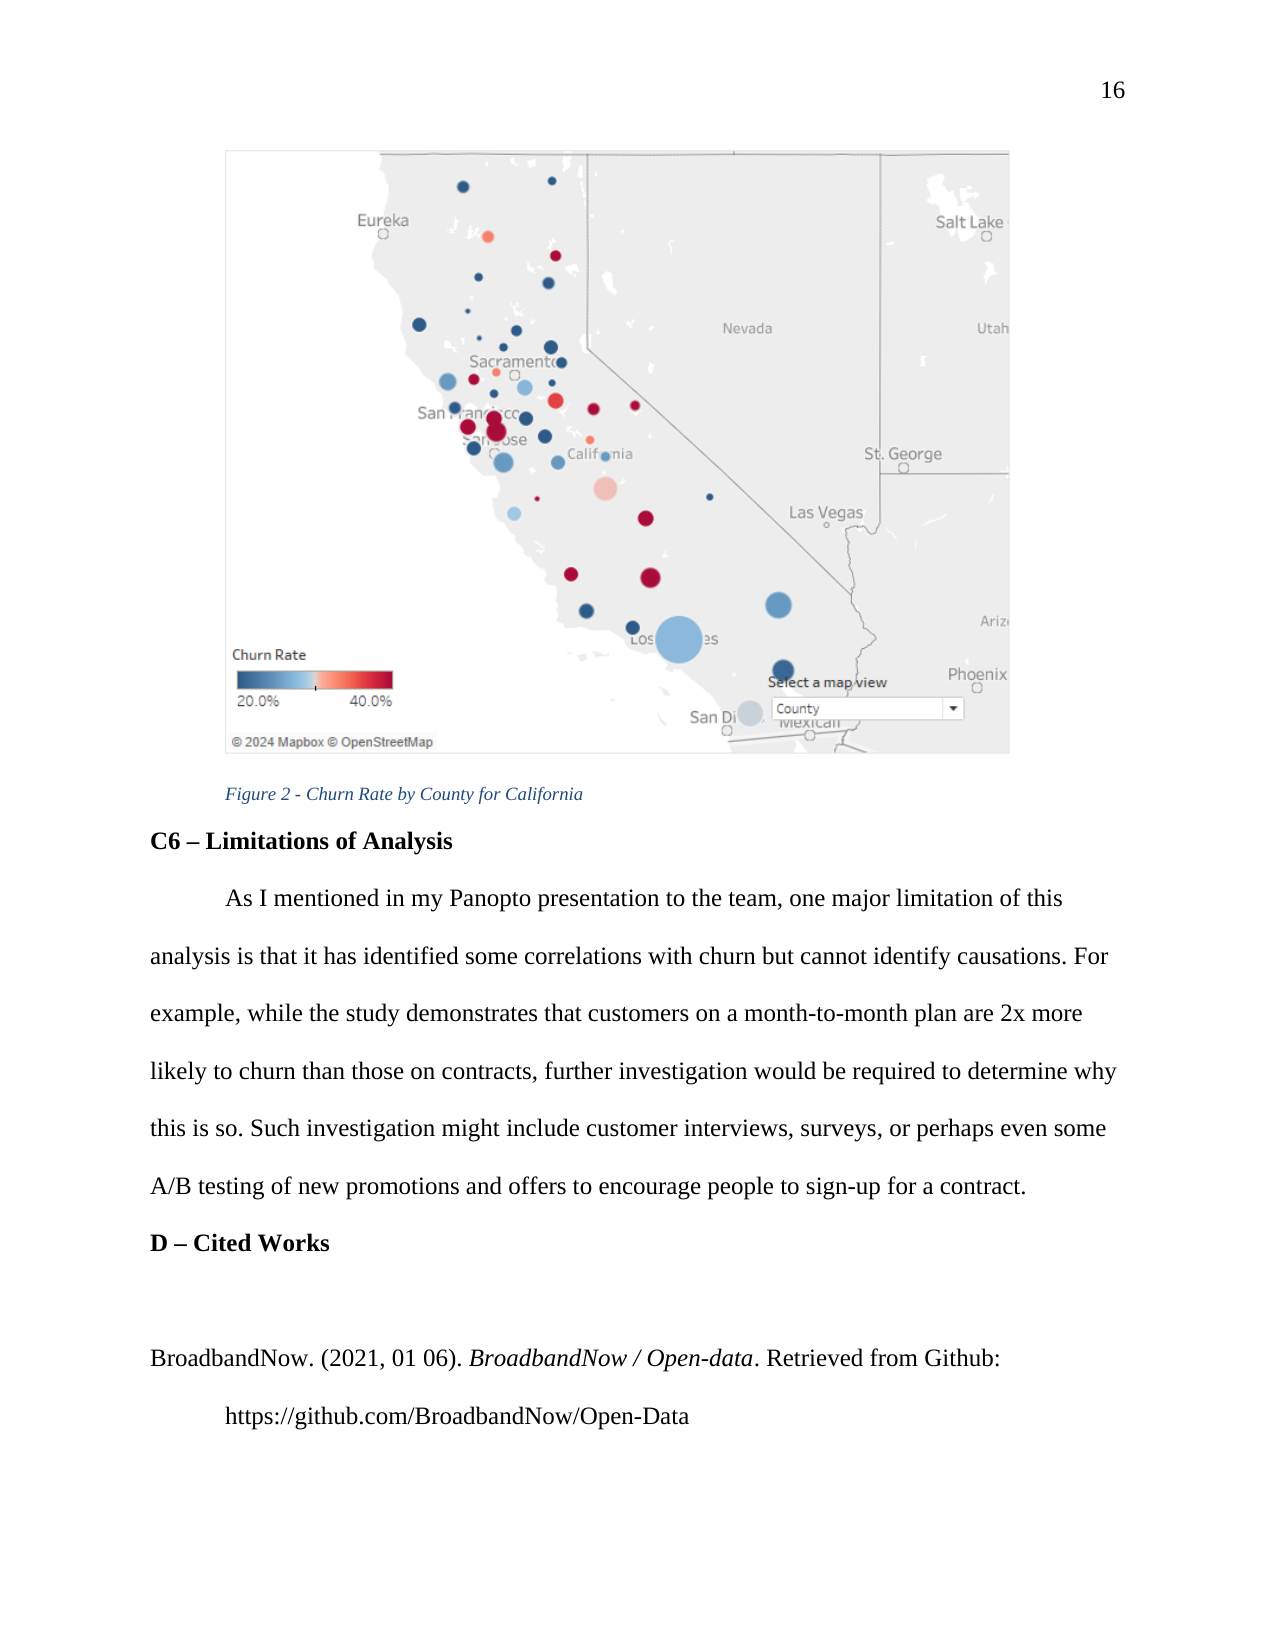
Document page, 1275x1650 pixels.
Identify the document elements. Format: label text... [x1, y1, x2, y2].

subtitle D – Cited Works [150, 1228, 1125, 1257]
subtitle C6 – Limitations of Analysis [150, 826, 1125, 854]
picture [225, 150, 1011, 755]
text As I mentioned in my Panopto presentation to the team, one major limitation of this analysis is that it has identified some correlations with churn but cannot identify causations. For example, while the study demonstrates that customers on a month-to-month plan are 2x more likely to churn than those on contracts, further investigation would be required to determine why this is so. Such investigation might include customer interviews, surveys, or perhaps even some A/B testing of new promotions and offers to encourage people to sign-up for a contract. [150, 883, 1125, 1199]
